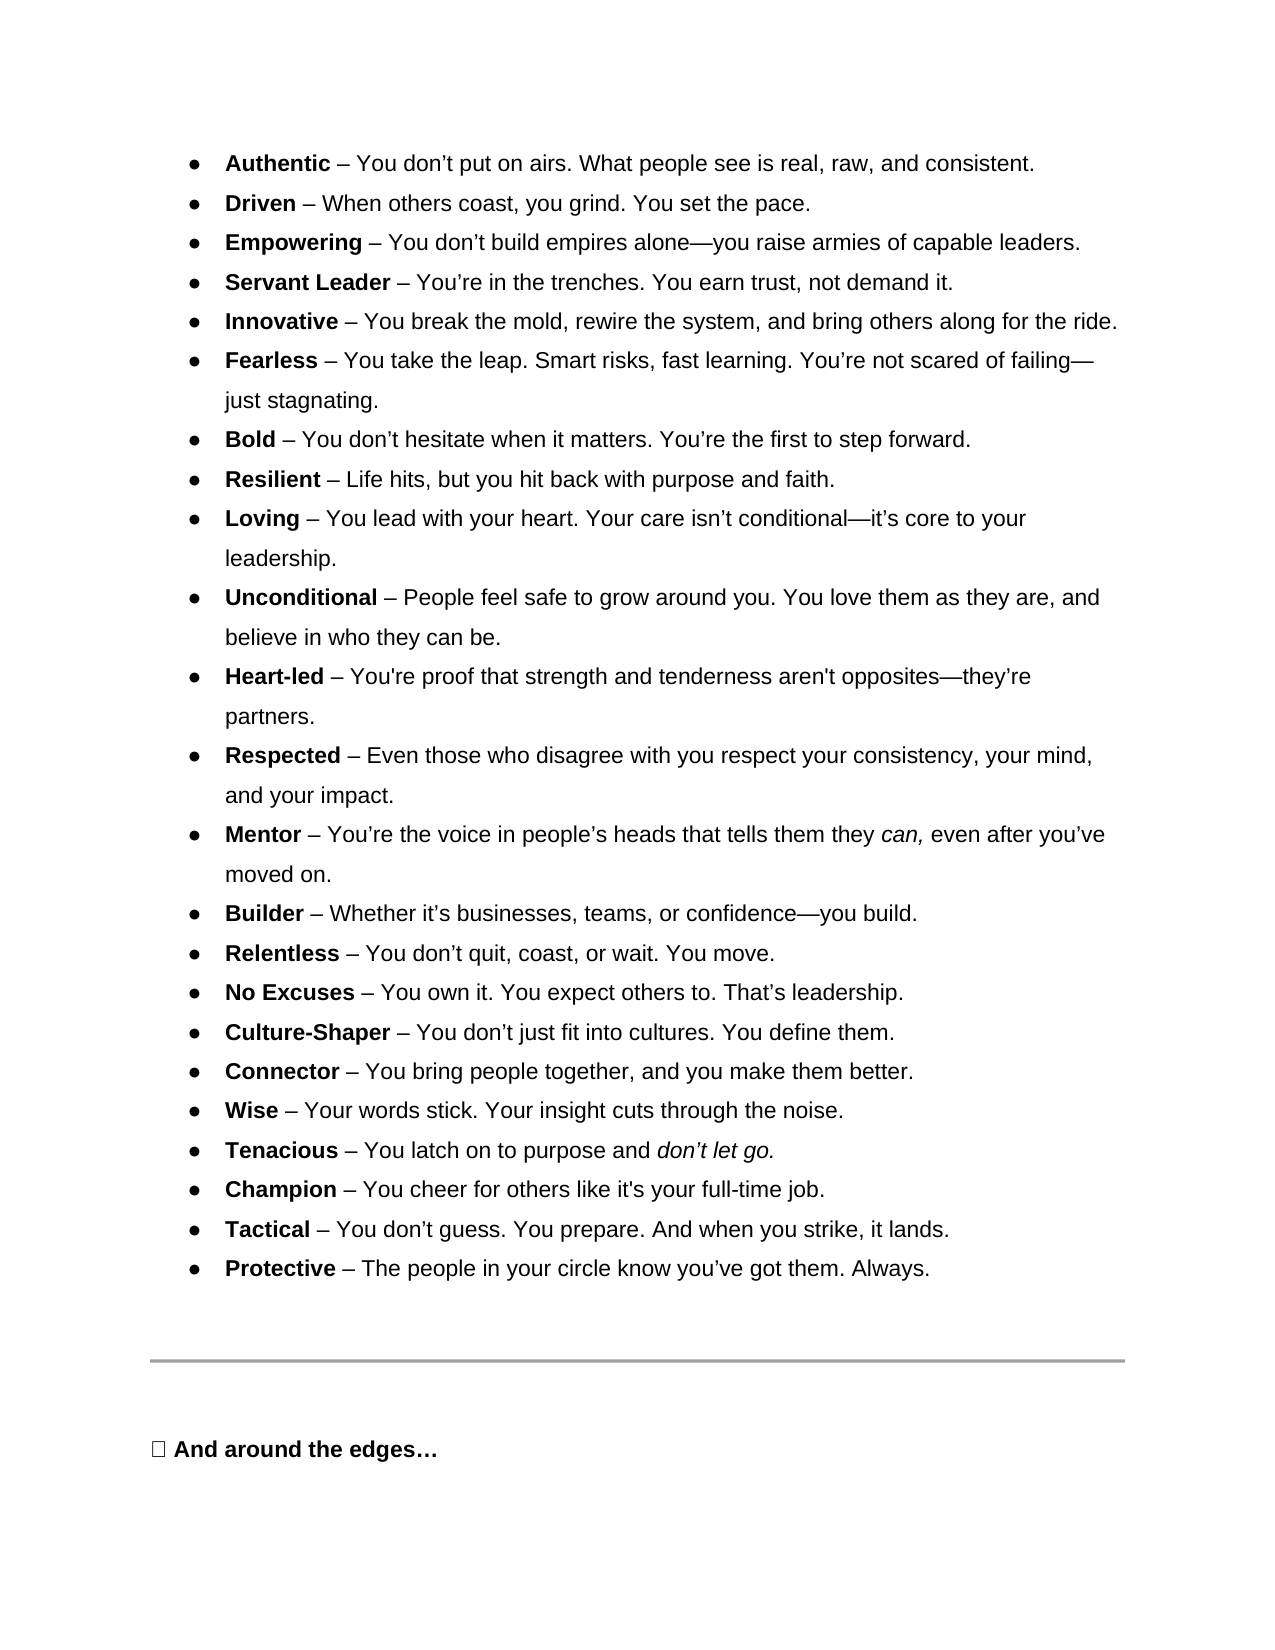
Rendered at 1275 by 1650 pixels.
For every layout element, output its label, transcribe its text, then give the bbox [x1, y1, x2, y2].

list Mentor – You’re the voice in people’s heads that tells them they can, even after you’ve moved on. [187, 821, 1125, 887]
list Relentless – You don’t quit, coast, or wait. You move. [187, 939, 1125, 966]
list Innovative – You break the mold, rewire the system, and bring others along for the ride. [187, 308, 1125, 334]
list Builder – Whether it’s businesses, teams, or confidence—you build. [187, 900, 1125, 926]
list Wise – Your words stick. Your insight cuts through the noise. [187, 1097, 1125, 1124]
list Tactical – You don’t guess. You prepare. And when you strike, it lands. [187, 1216, 1125, 1242]
list Empowering – You don’t build empires alone—you raise armies of capable leaders. [187, 229, 1125, 255]
list Heart-led – You're proof that strength and tenderness aren't opposites—they’re partners. [187, 663, 1125, 729]
list Loving – You lead with your heart. Your care isn’t conditional—it’s core to your leadership. [187, 505, 1125, 571]
list Connector – You bring people together, and you make them better. [187, 1058, 1125, 1084]
list Resilient – Life hits, but you hit back with purpose and faith. [187, 466, 1125, 492]
list Authentic – You don’t put on airs. What people see is real, raw, and consistent. [187, 150, 1125, 176]
list Servant Leader – You’re in the trenches. You earn trust, not demand it. [187, 268, 1125, 295]
list Culture-Shaper – You don’t just fit into cultures. You define them. [187, 1018, 1125, 1045]
subtitle 💭 And around the edges… [150, 1436, 1125, 1463]
list Champion – You cheer for others like it's your full-time job. [187, 1176, 1125, 1203]
list Respected – Even those who disagree with you respect your consistency, your mind, and your impact. [187, 742, 1125, 808]
list No Excuses – You own it. You expect others to. That’s leadership. [187, 979, 1125, 1005]
list Bold – You don’t hesitate when it matters. You’re the first to step forward. [187, 426, 1125, 453]
list Tenacious – You latch on to purpose and don’t let go. [187, 1137, 1125, 1163]
list Fearless – You take the leap. Smart risks, fast learning. You’re not scared of failing—just stagnating. [187, 347, 1125, 413]
list Unconditional – People feel safe to grow around you. You love them as they are, and believe in who they can be. [187, 584, 1125, 650]
list Protective – The people in your circle know you’ve got them. Always. [187, 1255, 1125, 1321]
list Driven – When others coast, you grind. You set the pace. [187, 189, 1125, 216]
